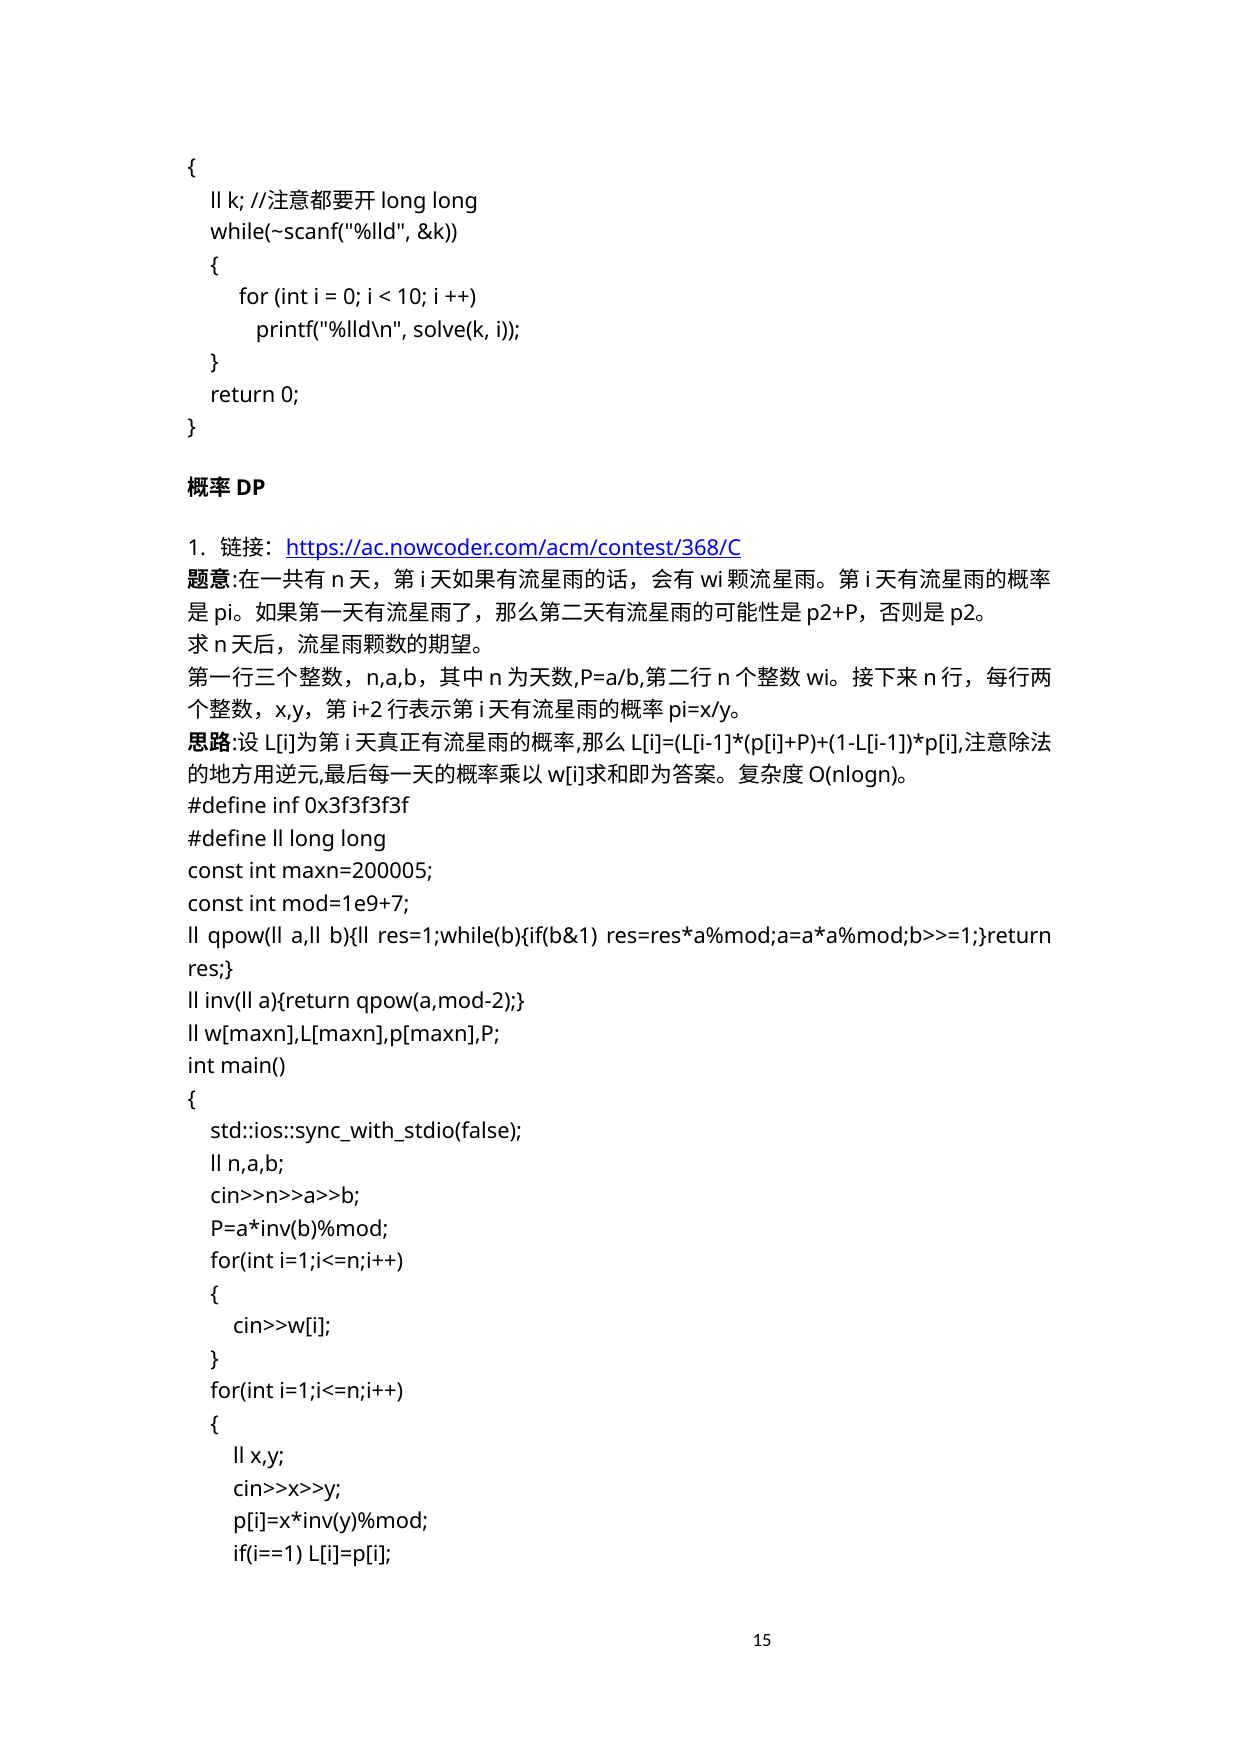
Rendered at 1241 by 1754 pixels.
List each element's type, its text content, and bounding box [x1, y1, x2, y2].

text P=a*inv(b)%mod; [187, 1212, 1053, 1244]
text p[i]=x*inv(y)%mod; [187, 1504, 1053, 1537]
text cin>>x>>y; [187, 1472, 1053, 1504]
text ll x,y; [187, 1439, 1053, 1472]
text 求n天后，流星雨颗数的期望。 [187, 627, 1053, 659]
text 思路:设L[i]为第i天真正有流星雨的概率,那么L[i]=(L[i-1]*(p[i]+P)+(1-L[i-1])*p[i],注意除法的地方用逆元,最后每一天的概率乘以w[i]求和即为答案。复杂度O(nlogn)。 [187, 724, 1053, 789]
text { [187, 150, 1053, 182]
list 题意:在一共有n天，第i天如果有流星雨的话，会有wi颗流星雨。第i天有流星雨的概率是pi。如果第一天有流星雨了，那么第二天有流星雨的可能性是p2+P，否则是p2。 [187, 562, 1053, 627]
text ll inv(ll a){return qpow(a,mod-2);} [187, 984, 1053, 1017]
text for (int i = 0; i < 10; i ++) [187, 280, 1053, 312]
text } [187, 1342, 1053, 1374]
text cin>>w[i]; [187, 1309, 1053, 1342]
text ll n,a,b; [187, 1147, 1053, 1179]
text #define inf 0x3f3f3f3f [187, 789, 1053, 822]
text ll w[maxn],L[maxn],p[maxn],P; [187, 1017, 1053, 1049]
text } [187, 345, 1053, 377]
text for(int i=1;i<=n;i++) [187, 1244, 1053, 1277]
list 链接：https://ac.nowcoder.com/acm/contest/368/C [187, 529, 1053, 562]
text ll k; //注意都要开long long [187, 182, 1053, 215]
text 第一行三个整数，n,a,b，其中n为天数,P=a/b,第二行n个整数wi。接下来n行，每行两个整数，x,y，第i+2行表示第i天有流星雨的概率pi=x/y。 [187, 659, 1053, 724]
text if(i==1) L[i]=p[i]; [187, 1537, 1053, 1569]
text { [187, 1407, 1053, 1439]
text int main() [187, 1049, 1053, 1082]
text #define ll long long [187, 822, 1053, 854]
text std::ios::sync_with_stdio(false); [187, 1114, 1053, 1147]
text for(int i=1;i<=n;i++) [187, 1374, 1053, 1407]
text const int maxn=200005; [187, 854, 1053, 887]
text { [187, 1277, 1053, 1309]
text const int mod=1e9+7; [187, 887, 1053, 919]
text { [187, 247, 1053, 280]
text printf("%lld\n", solve(k, i)); [187, 312, 1053, 345]
text ll qpow(ll a,ll b){ll res=1;while(b){if(b&1) res=res*a%mod;a=a*a%mod;b>>=1;}return res;} [187, 919, 1053, 984]
text while(~scanf("%lld", &k)) [187, 215, 1053, 247]
text { [187, 1082, 1053, 1114]
text return 0; [187, 377, 1053, 410]
text cin>>n>>a>>b; [187, 1179, 1053, 1212]
text } [187, 410, 1053, 442]
subtitle 概率DP [187, 469, 1053, 502]
